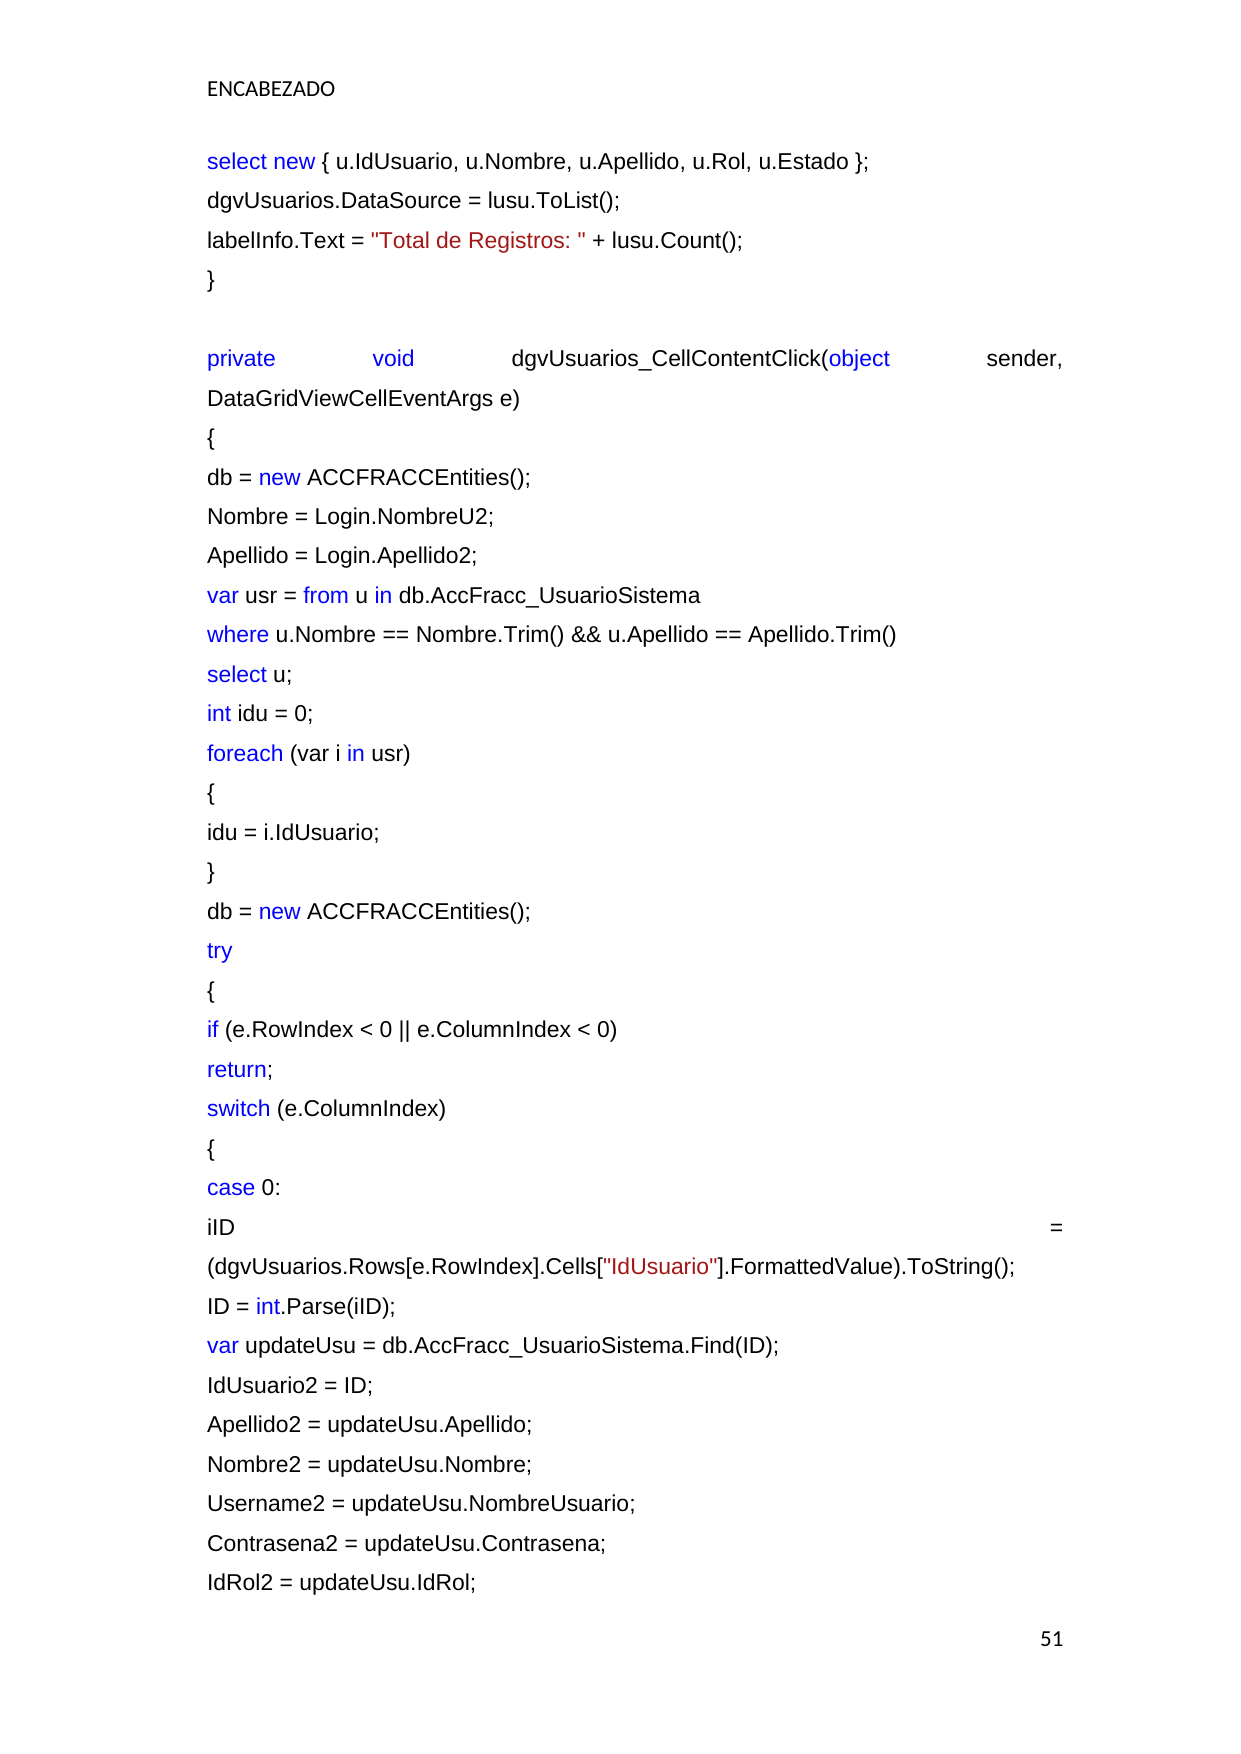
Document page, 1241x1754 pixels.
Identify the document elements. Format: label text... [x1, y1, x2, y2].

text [207, 227, 1063, 253]
text private void dgvUsuarios_CellContentClick(object sender, DataGridViewCellEventArgs e) [207, 345, 1063, 411]
text { [207, 424, 1063, 450]
text try [207, 937, 1063, 964]
text { [207, 779, 1063, 806]
text { [207, 1135, 1063, 1161]
text int idu = 0; [207, 700, 1063, 727]
text Nombre = Login.NombreU2; [207, 503, 1063, 529]
text db = new ACCFRACCEntities(); [207, 463, 1063, 490]
text idu = i.IdUsuario; [207, 819, 1063, 845]
text } [207, 266, 1063, 292]
text var updateUsu = db.AccFracc_UsuarioSistema.Find(ID); [207, 1332, 1063, 1358]
text ID = int.Parse(iID); [207, 1293, 1063, 1319]
text switch (e.ColumnIndex) [207, 1095, 1063, 1122]
text Contrasena2 = updateUsu.Contrasena; [207, 1529, 1063, 1556]
text return; [207, 1056, 1063, 1082]
text select u; [207, 661, 1063, 687]
text Apellido2 = updateUsu.Apellido; [207, 1411, 1063, 1437]
text dgvUsuarios.DataSource = lusu.ToList(); [207, 187, 1063, 213]
text IdRol2 = updateUsu.IdRol; [207, 1569, 1063, 1595]
text var usr = from u in db.AccFracc_UsuarioSistema [207, 582, 1063, 608]
text db = new ACCFRACCEntities(); [207, 898, 1063, 924]
text Apellido = Login.Apellido2; [207, 542, 1063, 569]
text iID = (dgvUsuarios.Rows[e.RowIndex].Cells["IdUsuario"].FormattedValue).ToString(); [207, 1214, 1063, 1279]
text IdUsuario2 = ID; [207, 1372, 1063, 1398]
text Nombre2 = updateUsu.Nombre; [207, 1451, 1063, 1477]
text } [207, 858, 1063, 885]
text case 0: [207, 1174, 1063, 1201]
text foreach (var i in usr) [207, 740, 1063, 766]
text if (e.RowIndex < 0 || e.ColumnIndex < 0) [207, 1016, 1063, 1043]
text { [207, 977, 1063, 1003]
text where u.Nombre == Nombre.Trim() && u.Apellido == Apellido.Trim() [207, 621, 1063, 648]
text select new { u.IdUsuario, u.Nombre, u.Apellido, u.Rol, u.Estado }; [207, 148, 1063, 174]
text Username2 = updateUsu.NombreUsuario; [207, 1490, 1063, 1516]
